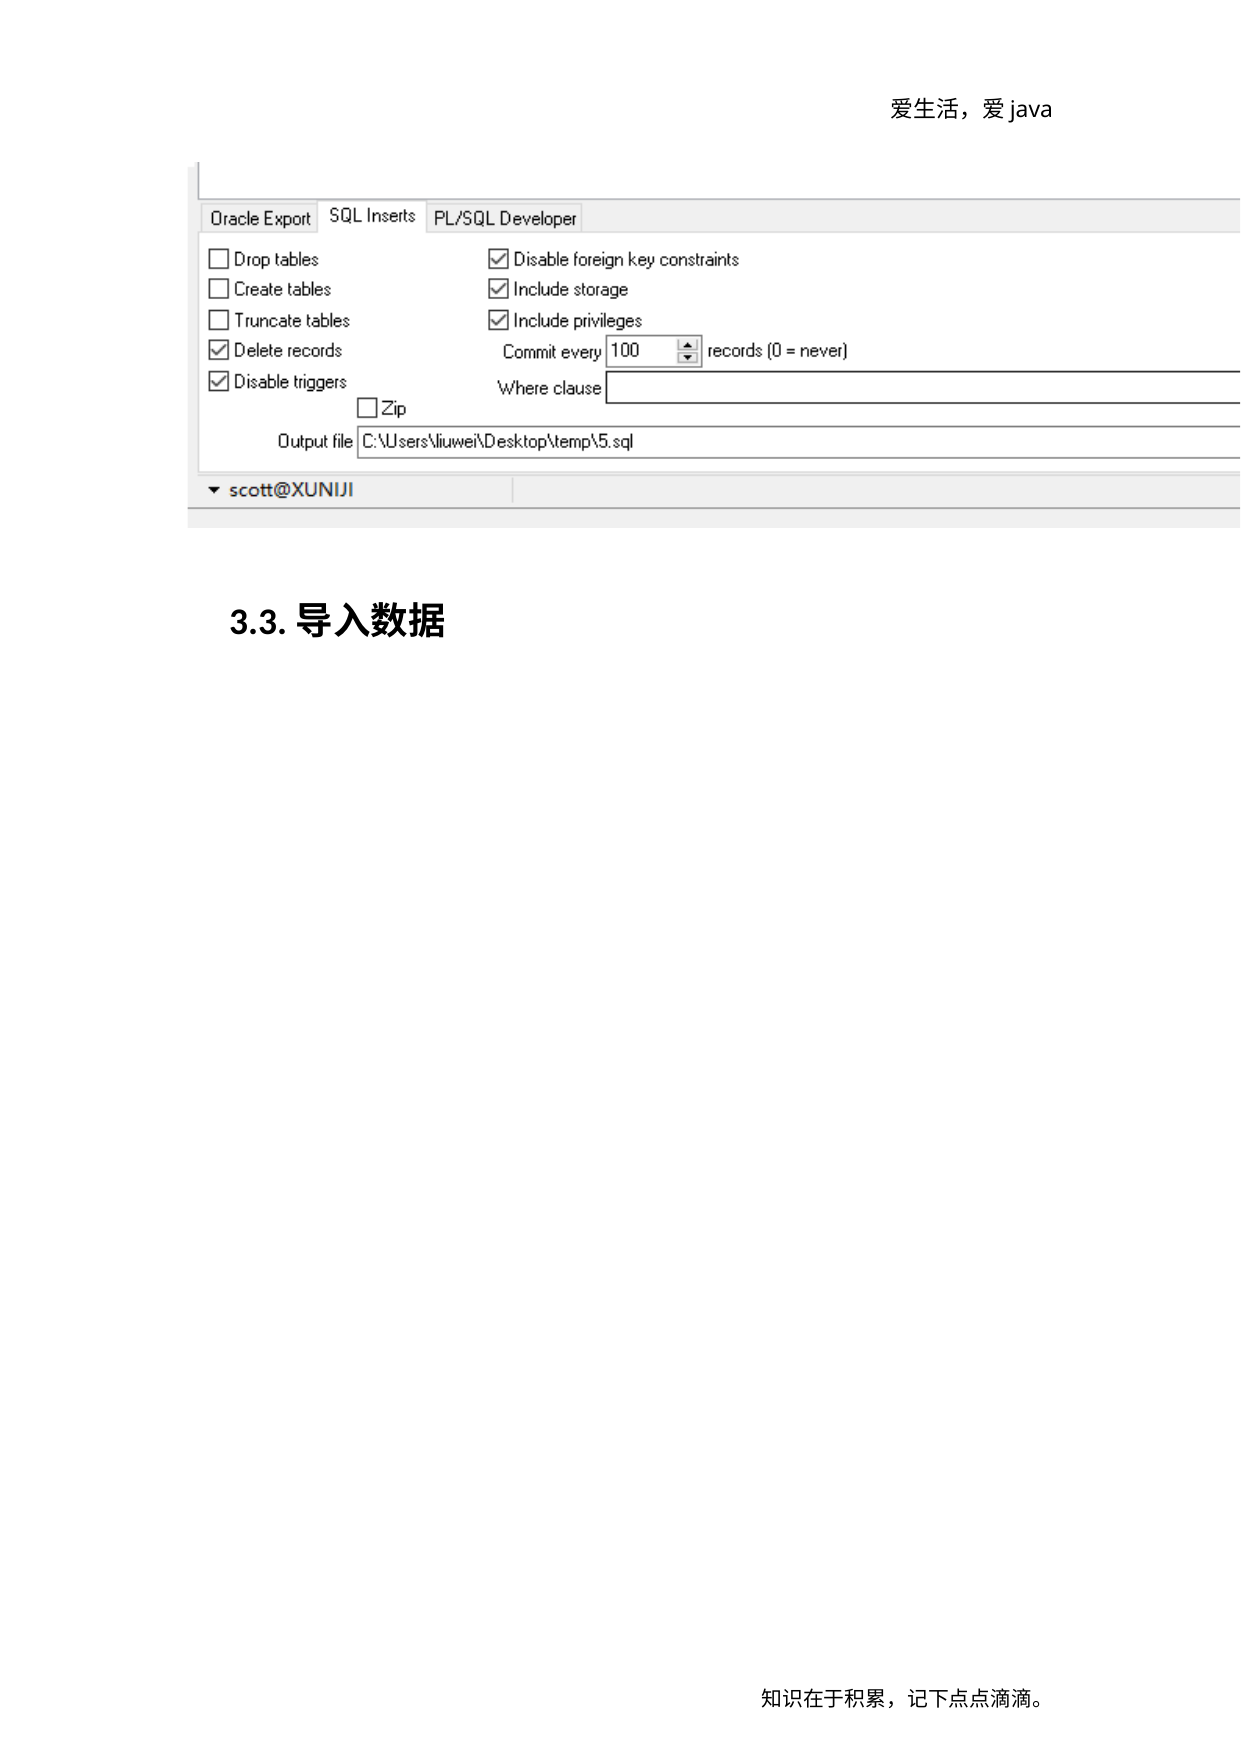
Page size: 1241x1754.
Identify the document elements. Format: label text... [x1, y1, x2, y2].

subtitle 导入数据 [229, 591, 1053, 645]
picture [187, 162, 1241, 528]
